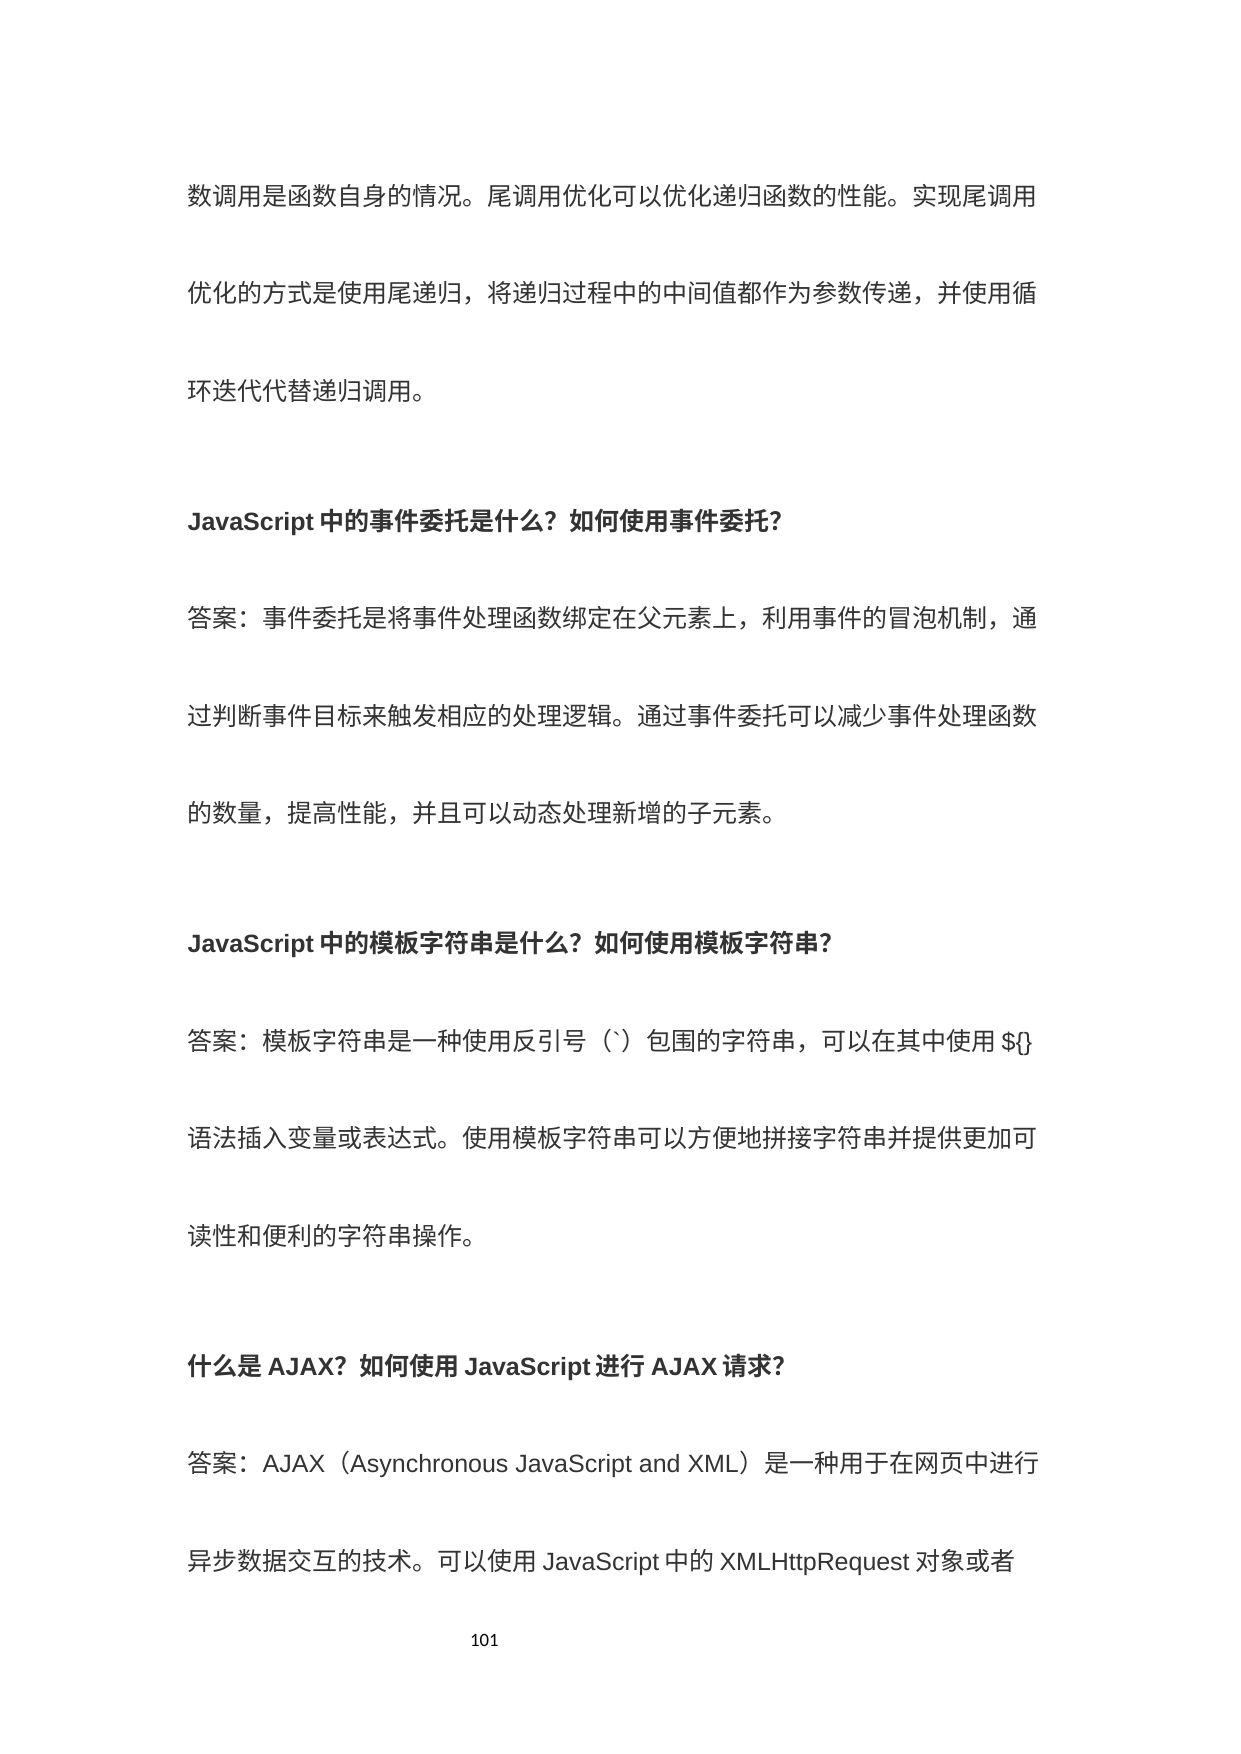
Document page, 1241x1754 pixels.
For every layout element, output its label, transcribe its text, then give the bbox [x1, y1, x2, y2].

text JavaScript中的模板字符串是什么？如何使用模板字符串？ 答案：模板字符串是一种使用反引号（`）包围的字符串，可以在其中使用 ${} 语法插入变量或表达式。使用模板字符串可以方便地拼接字符串并提供更加可读性和便利的字符串操作。 [187, 909, 1053, 1267]
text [187, 1332, 1053, 1592]
text JavaScript中的事件委托是什么？如何使用事件委托？ 答案：事件委托是将事件处理函数绑定在父元素上，利用事件的冒泡机制，通过判断事件目标来触发相应的处理逻辑。通过事件委托可以减少事件处理函数的数量，提高性能，并且可以动态处理新增的子元素。 [187, 487, 1053, 844]
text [187, 162, 1053, 422]
